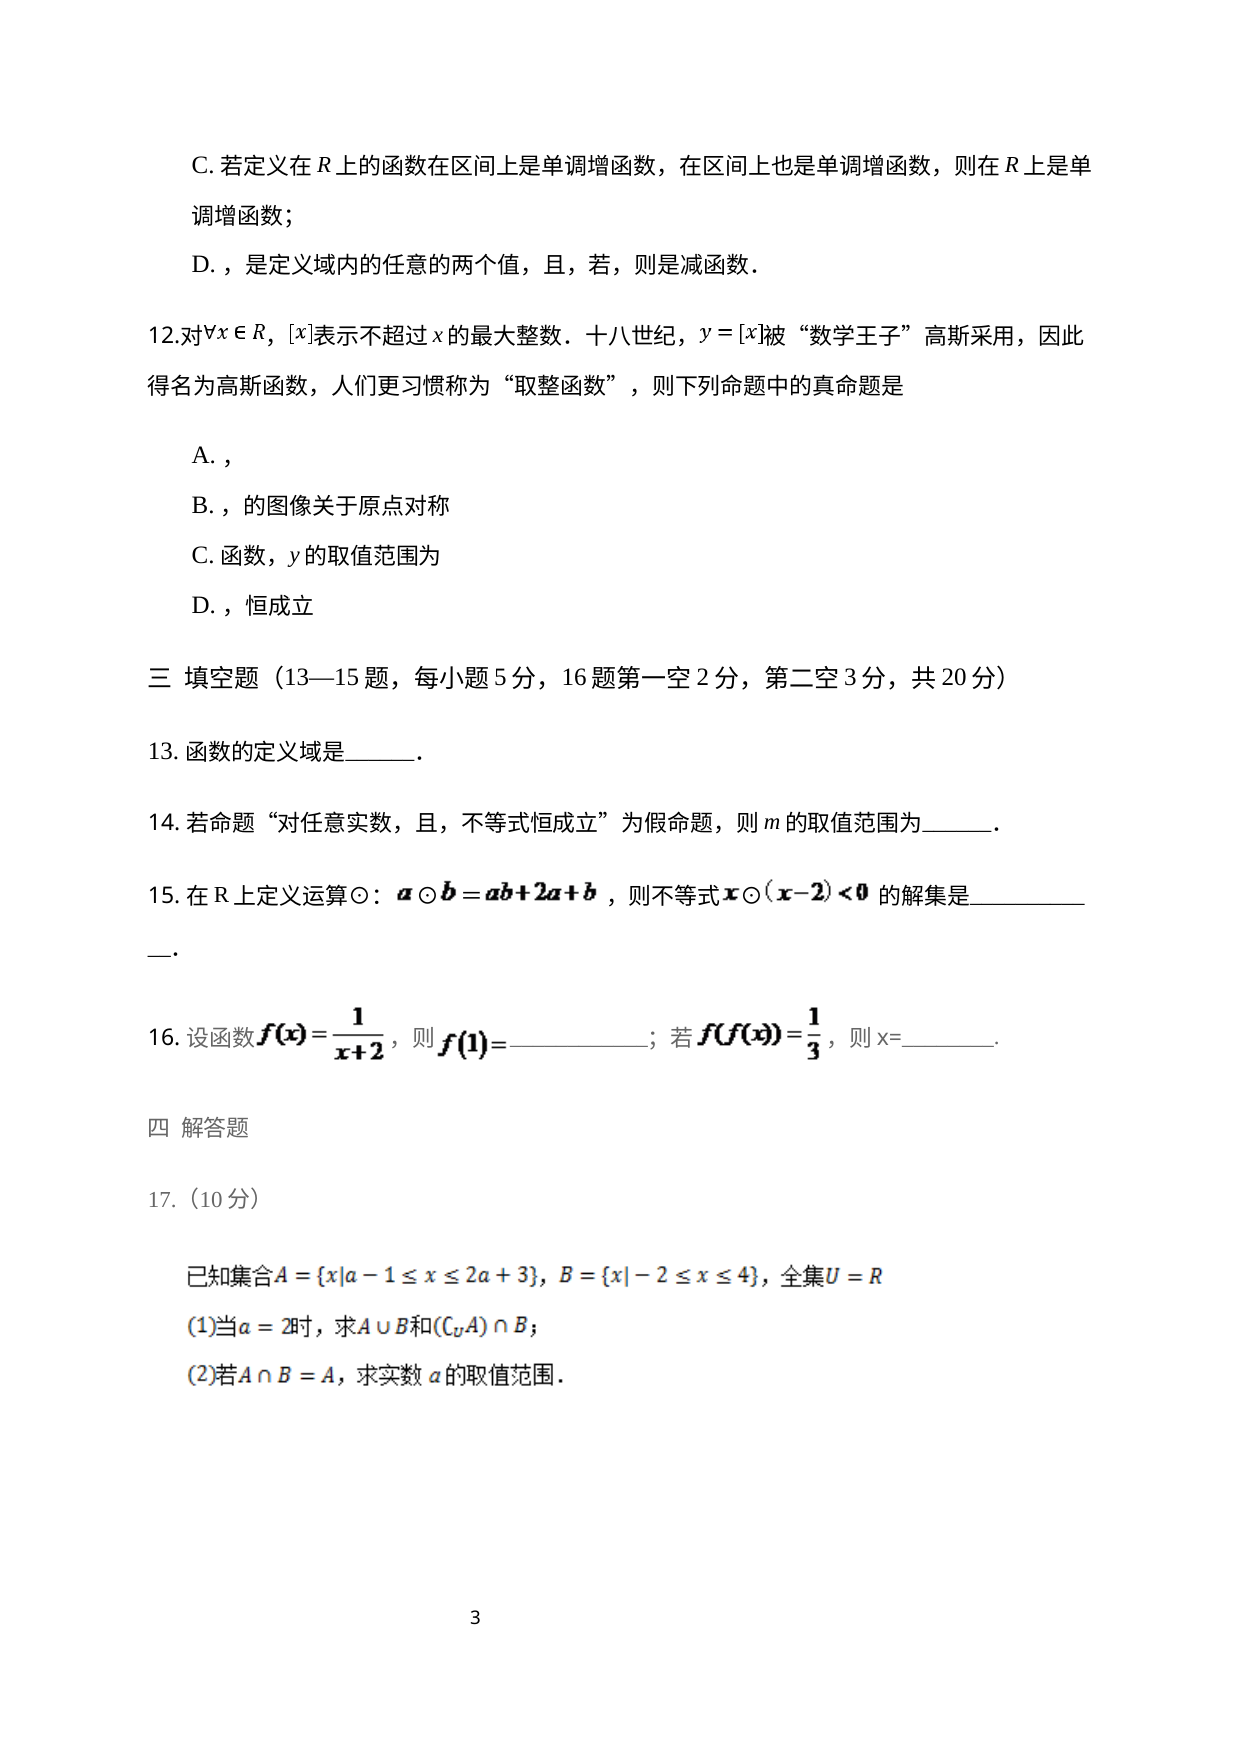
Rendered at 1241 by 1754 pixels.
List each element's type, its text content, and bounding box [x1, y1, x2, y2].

picture [393, 883, 416, 907]
picture [693, 1000, 827, 1066]
picture [254, 1000, 390, 1066]
text 四 解答题 [148, 1110, 1092, 1143]
picture [483, 876, 601, 907]
picture [720, 883, 741, 907]
text 12.对，表示不超过x的最大整数．十八世纪，被“数学王子”高斯采用，因此得名为高斯函数，人们更习惯称为“取整函数”，则下列命题中的真命题是 [148, 318, 1092, 401]
text A. ， B. ，的图像关于原点对称 C. 函数，y的取值范围为 D. ，恒成立 [191, 438, 1092, 621]
picture [438, 875, 461, 907]
picture [699, 319, 764, 345]
text 15. 在R上定义运算⊙：⊙＝ ，则不等式⊙ 的解集是____________． [148, 875, 1092, 963]
text 14. 若命题“对任意实数，且，不等式恒成立”为假命题，则m的取值范围为______． [148, 804, 1092, 838]
picture [288, 319, 314, 345]
text 13. 函数的定义域是______． [148, 734, 1092, 767]
picture [203, 321, 266, 345]
text 三 填空题（13—15题，每小题5分，16题第一空2分，第二空3分，共20分） [148, 658, 1092, 695]
picture [176, 1251, 905, 1400]
text 17.（10分） [148, 1181, 1092, 1214]
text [191, 148, 1092, 281]
picture [763, 875, 873, 907]
picture [435, 1023, 511, 1066]
